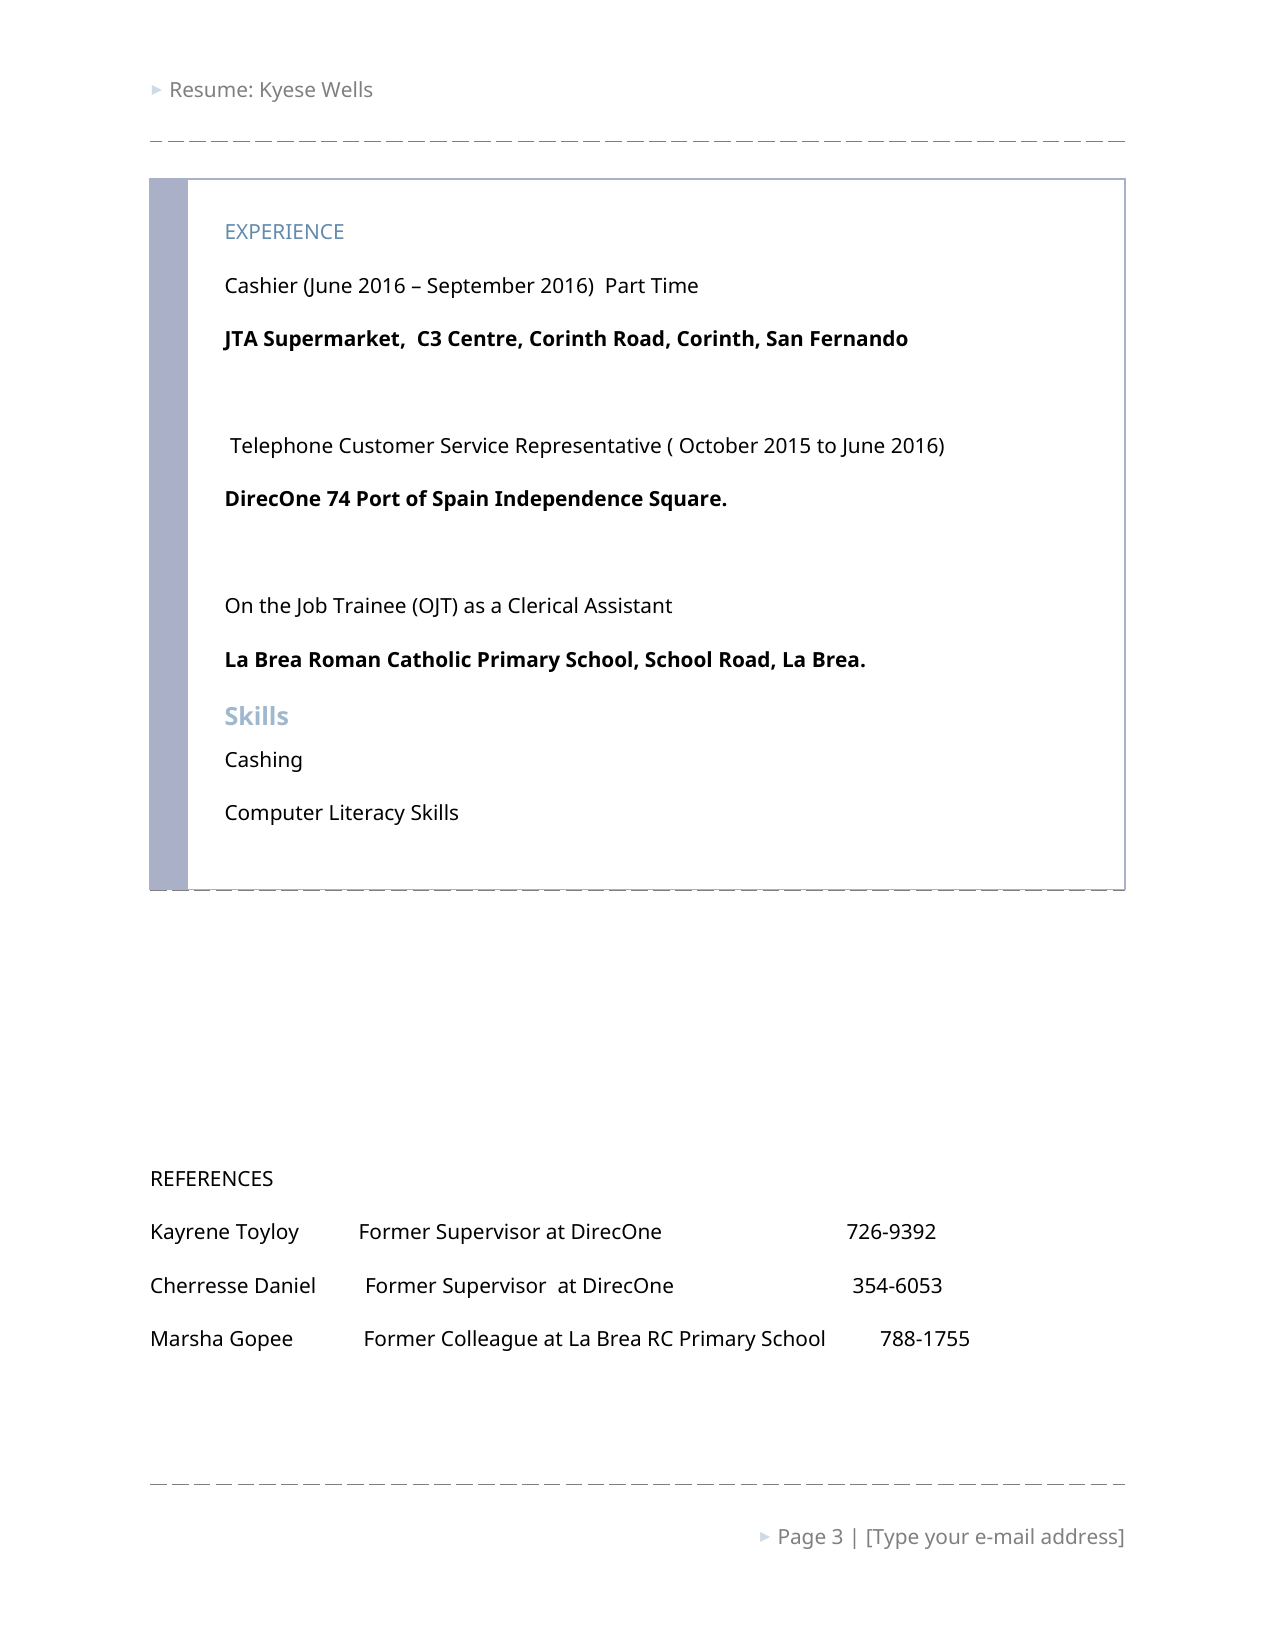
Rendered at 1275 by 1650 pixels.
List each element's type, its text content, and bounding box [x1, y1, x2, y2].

text Kayrene Toyloy Former Supervisor at DirecOne 726-9392 [150, 1217, 1125, 1246]
text Marsha Gopee Former Colleague at La Brea RC Primary School 788-1755 [150, 1324, 1125, 1353]
text Cherresse Daniel Former Supervisor at DirecOne 354-6053 [150, 1271, 1125, 1299]
table_header [151, 180, 186, 889]
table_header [188, 180, 1124, 889]
text REFERENCES [150, 1164, 1125, 1192]
table_header [150, 890, 1125, 950]
